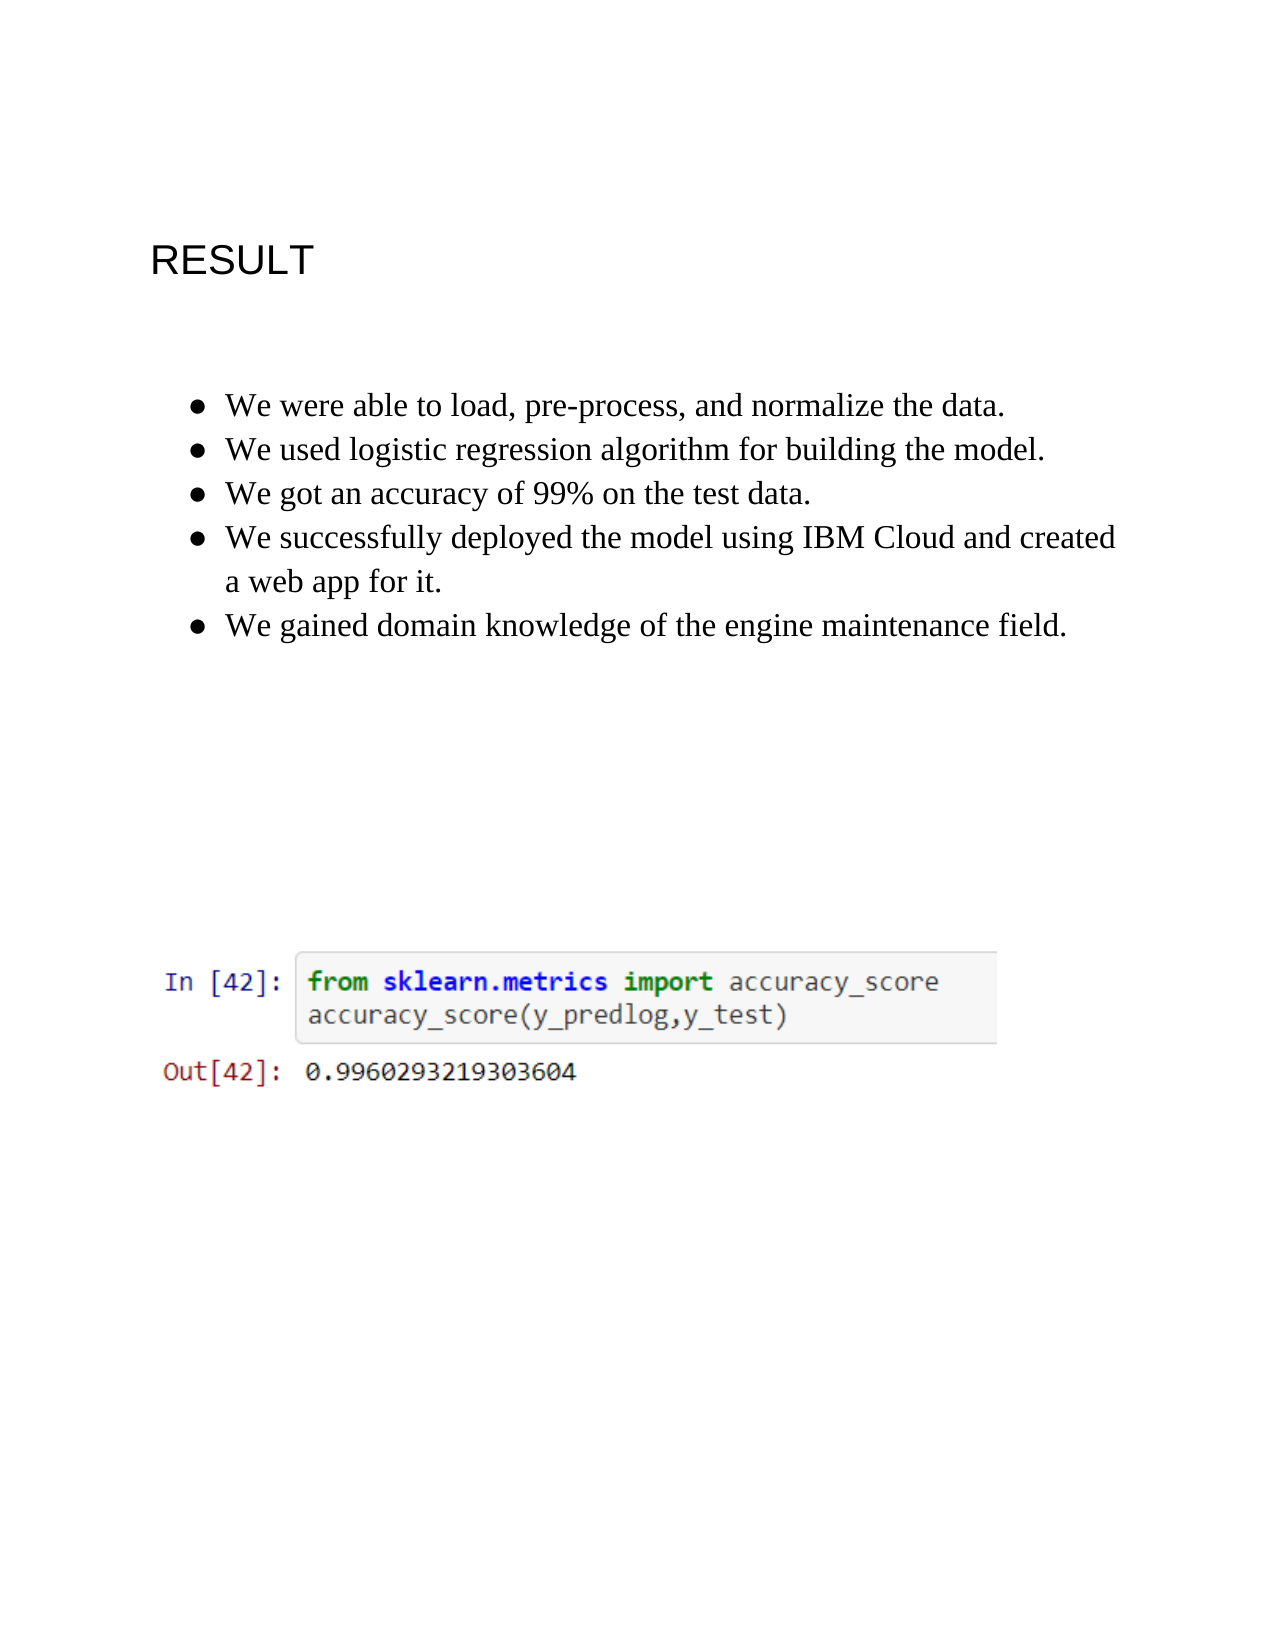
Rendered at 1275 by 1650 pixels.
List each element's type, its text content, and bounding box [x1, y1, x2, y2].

list We successfully deployed the model using IBM Cloud and created a web app for it. [187, 517, 1125, 599]
list We used logistic regression algorithm for building the model. [187, 429, 1125, 467]
list We gained domain knowledge of the engine maintenance field. [187, 605, 1125, 643]
list We got an accuracy of 99% on the test data. [187, 473, 1125, 511]
subtitle RESULT [150, 236, 1125, 284]
picture [150, 950, 997, 1101]
list We were able to load, pre-process, and normalize the data. [187, 385, 1125, 423]
